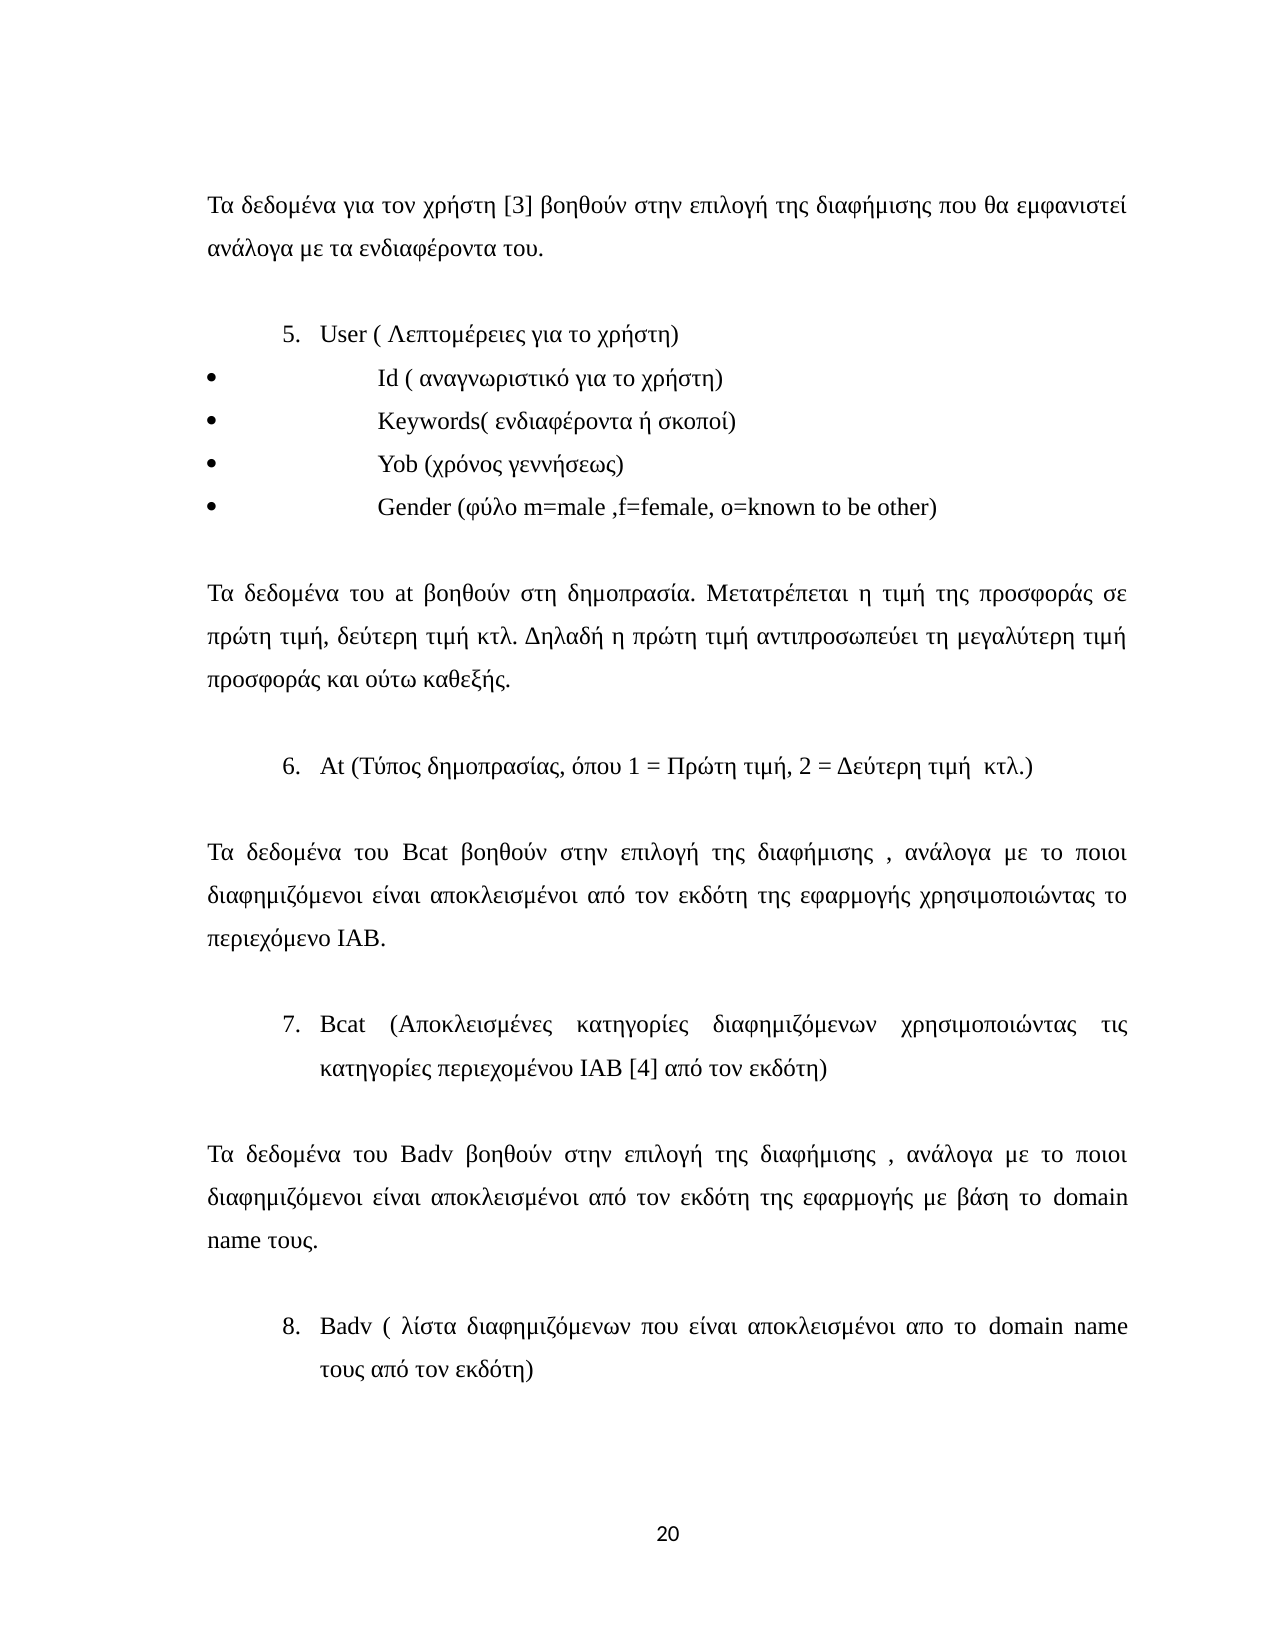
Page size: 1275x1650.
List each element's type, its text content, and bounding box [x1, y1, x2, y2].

list Bcat (Αποκλεισμένες κατηγορίες διαφημιζόμενων χρησιμοποιώντας τις κατηγορίες περιεχομένου IAB [4] από τον εκδότη) [282, 1009, 1128, 1081]
list Yob (χρόνος γεννήσεως) [207, 449, 1128, 478]
list Gender (φύλο m=male ,f=female, o=known to be other) [207, 492, 1128, 521]
text Τα δεδομένα του Bcat βοηθούν στην επιλογή της διαφήμισης , ανάλογα με το ποιοι διαφημιζόμενοι είναι αποκλεισμένοι από τον εκδότη της εφαρμογής χρησιμοποιώντας το περιεχόμενο IAB. [207, 837, 1128, 952]
text Τα δεδομένα του Βadv βοηθούν στην επιλογή της διαφήμισης , ανάλογα με το ποιοι διαφημιζόμενοι είναι αποκλεισμένοι από τον εκδότη της εφαρμογής με βάση το domain name τους. [207, 1139, 1128, 1254]
text Τα δεδομένα για τον χρήστη [3] βοηθούν στην επιλογή της διαφήμισης που θα εμφανιστεί ανάλογα με τα ενδιαφέροντα του. [207, 190, 1128, 262]
text Τα δεδομένα του at βοηθούν στη δημοπρασία. Μετατρέπεται η τιμή της προσφοράς σε πρώτη τιμή, δεύτερη τιμή κτλ. Δηλαδή η πρώτη τιμή αντιπροσωπεύει τη μεγαλύτερη τιμή προσφοράς και ούτω καθεξής. [207, 578, 1128, 693]
list User ( Λεπτομέρειες για το χρήστη) [282, 319, 1128, 348]
list Badv ( λίστα διαφημιζόμενων που είναι αποκλεισμένοι απο το domain name τους από τον εκδότη) [282, 1311, 1128, 1383]
list At (Τύπος δημοπρασίας, όπου 1 = Πρώτη τιμή, 2 = Δεύτερη τιμή κτλ.) [282, 751, 1128, 779]
list Keywords( ενδιαφέροντα ή σκοποί) [207, 406, 1128, 434]
list Id ( αναγνωριστικό για το χρήστη) [207, 363, 1128, 391]
